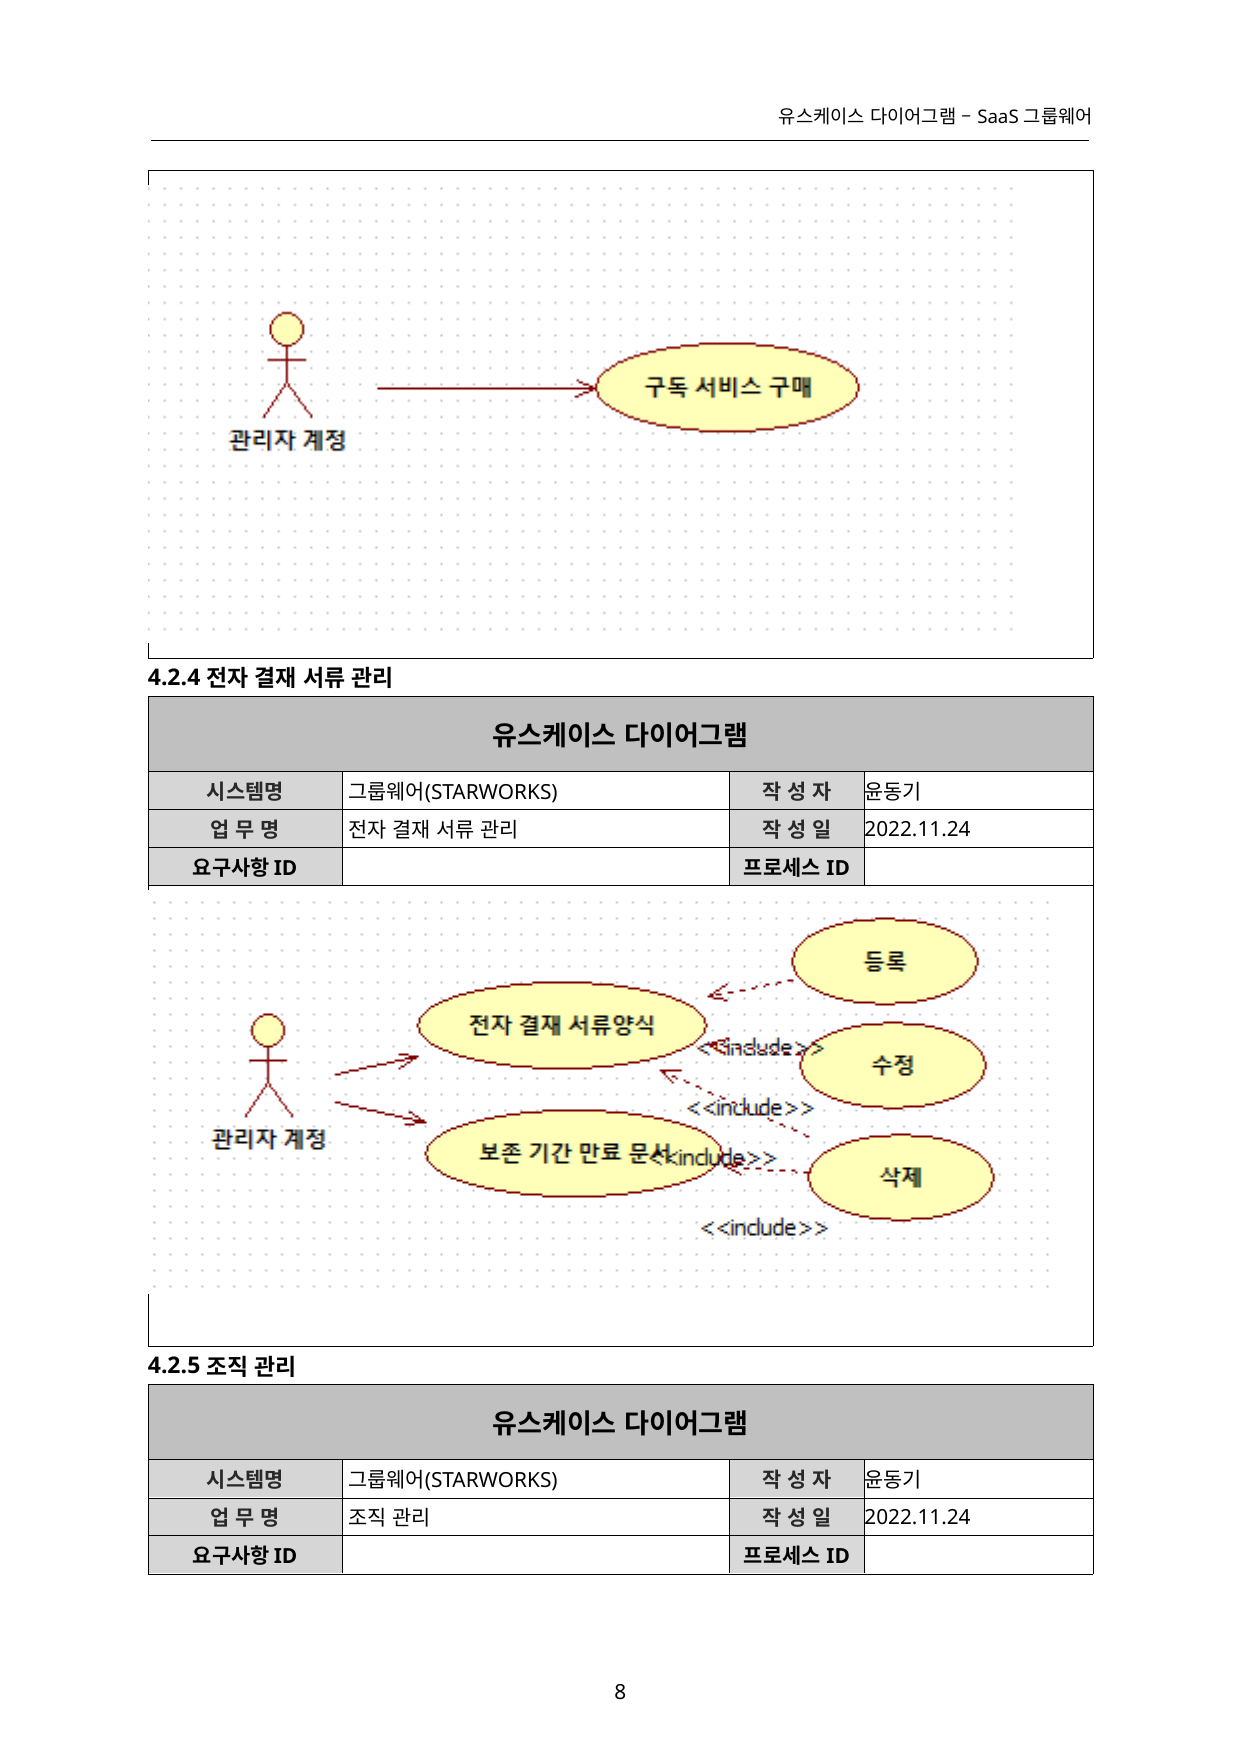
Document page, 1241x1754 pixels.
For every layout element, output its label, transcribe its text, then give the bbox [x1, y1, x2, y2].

table_cell 업 무 명 [149, 1499, 342, 1535]
table_cell 전자 결재 서류 관리 [343, 810, 729, 847]
table_cell 작 성 일 [730, 810, 864, 847]
table_cell [343, 848, 729, 885]
table_cell 업 무 명 [149, 810, 342, 847]
table_cell 프로세스 ID [730, 848, 864, 885]
table_cell 2022.11.24 [865, 810, 1093, 847]
table_cell [865, 848, 1093, 885]
table_cell 2022.11.24 [865, 1499, 1093, 1535]
table_cell [343, 1536, 729, 1573]
table_cell 작 성 자 [730, 772, 864, 809]
table_cell 작 성 자 [730, 1460, 864, 1497]
table_cell 요구사항ID [149, 1536, 342, 1573]
title 4.2.4 전자 결재 서류 관리 [148, 659, 1092, 696]
table_cell 프로세스 ID [730, 1536, 864, 1573]
title 4.2.5 조직 관리 [148, 1347, 1092, 1384]
table_cell 조직 관리 [343, 1499, 729, 1535]
table_cell [149, 171, 1093, 657]
table_cell 시스템명 [149, 772, 342, 809]
table_header 유스케이스 다이어그램 [149, 1385, 1093, 1459]
table_cell [149, 886, 1093, 1346]
picture [148, 890, 1057, 1294]
table_cell 윤동기 [865, 1460, 1093, 1497]
table_cell 요구사항ID [149, 848, 342, 885]
table_cell 윤동기 [865, 772, 1093, 809]
table_cell 작 성 일 [730, 1499, 864, 1535]
table_cell [865, 1536, 1093, 1573]
picture [148, 185, 1027, 643]
table_header 유스케이스 다이어그램 [149, 697, 1093, 771]
table_cell 그룹웨어(STARWORKS) [343, 772, 729, 809]
table_cell 시스템명 [149, 1460, 342, 1497]
table_cell 그룹웨어(STARWORKS) [343, 1460, 729, 1497]
